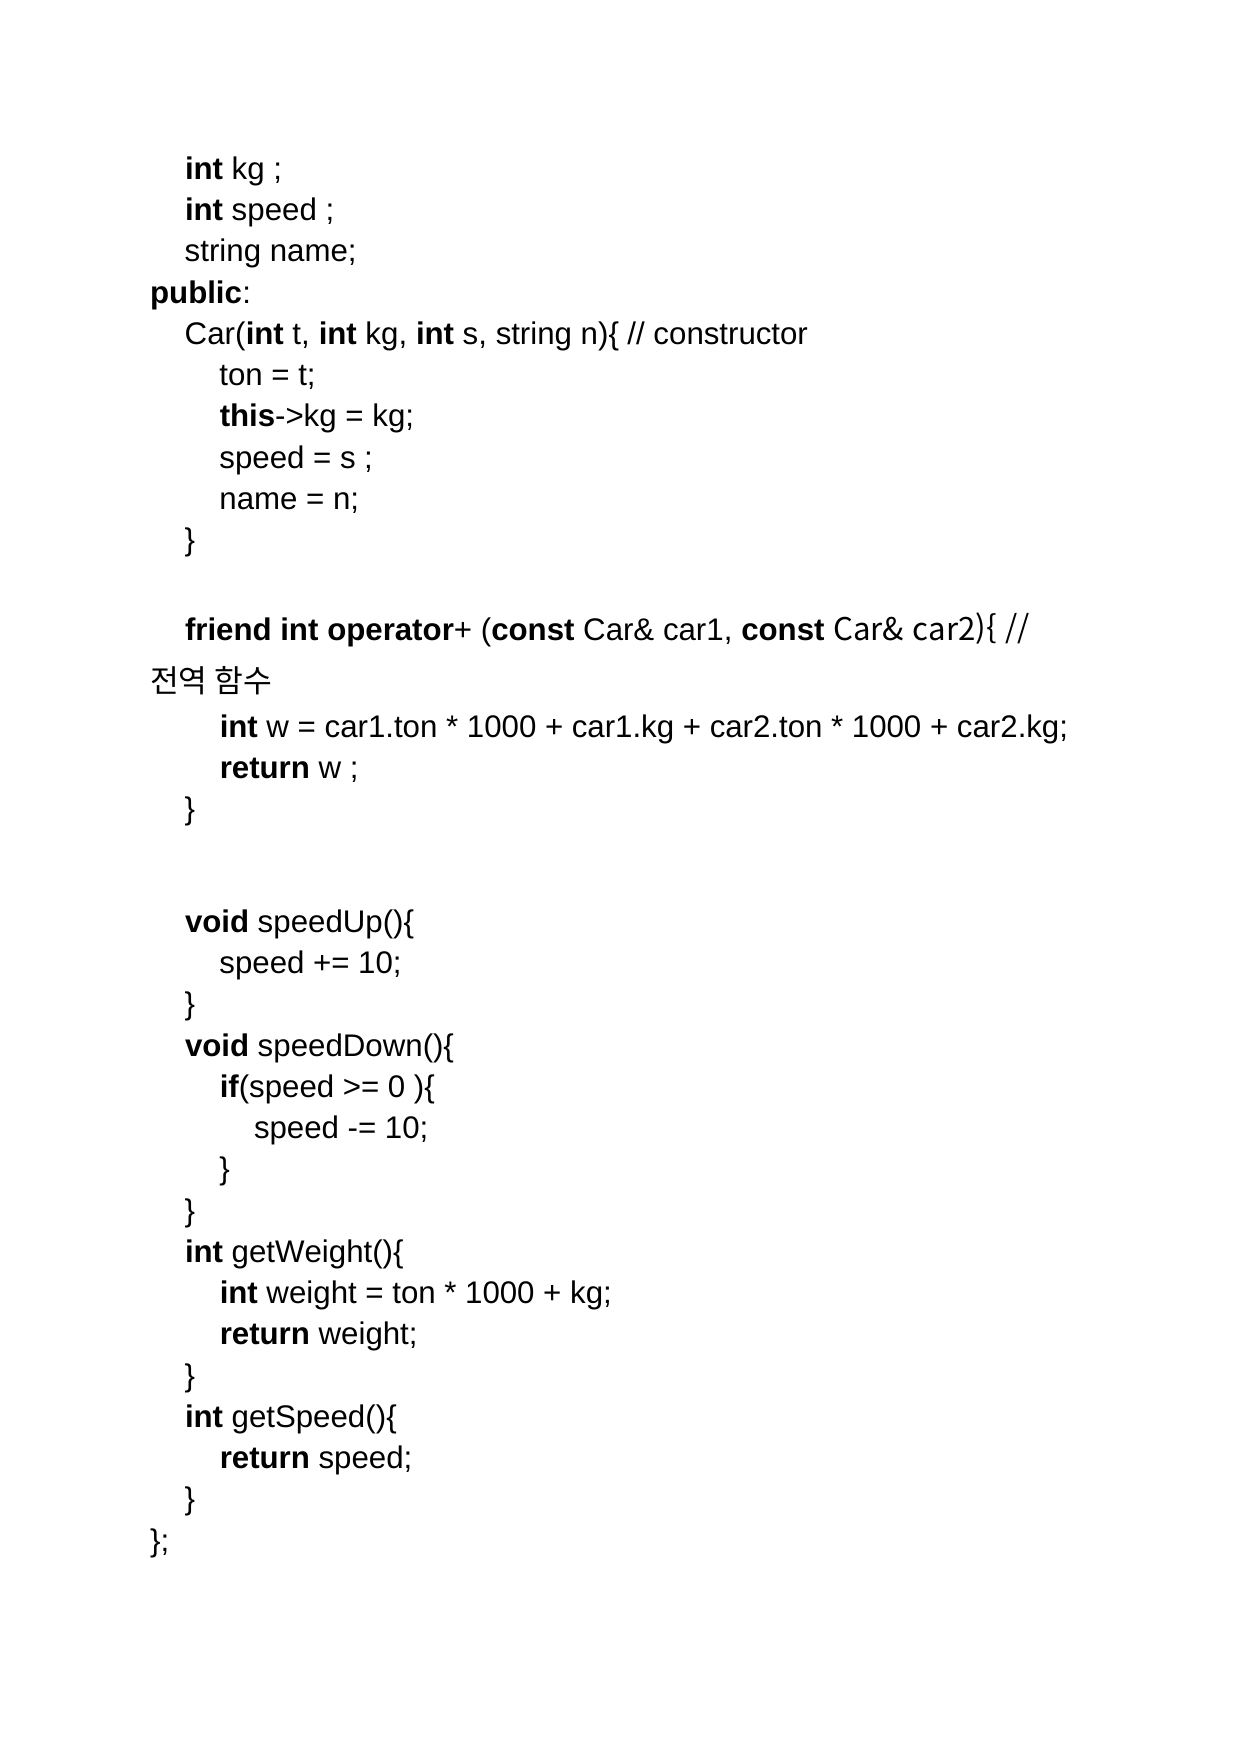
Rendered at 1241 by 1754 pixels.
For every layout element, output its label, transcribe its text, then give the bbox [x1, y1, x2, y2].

text } [150, 1357, 1090, 1393]
text int w = car1.ton * 1000 + car1.kg + car2.ton * 1000 + car2.kg; [150, 708, 1090, 744]
text int speed ; [150, 191, 1090, 227]
text speed = s ; [150, 439, 1090, 475]
text string name; [150, 232, 1090, 268]
text speed -= 10; [150, 1109, 1090, 1145]
text void speedUp(){ [150, 903, 1090, 939]
text int weight = ton * 1000 + kg; [150, 1274, 1090, 1310]
text speed += 10; [150, 944, 1090, 980]
text return w ; [150, 749, 1090, 785]
text this->kg = kg; [150, 397, 1090, 433]
text name = n; [150, 480, 1090, 516]
text public: [150, 274, 1090, 310]
text void speedDown(){ [150, 1027, 1090, 1063]
text if(speed >= 0 ){ [150, 1068, 1090, 1104]
text ton = t; [150, 356, 1090, 392]
text int getWeight(){ [150, 1233, 1090, 1269]
text } [150, 521, 1090, 557]
text int getSpeed(){ [150, 1398, 1090, 1434]
text }; [150, 1522, 1090, 1558]
text } [150, 1480, 1090, 1516]
text } [150, 1150, 1090, 1186]
text friend int operator+ (const Car& car1, const Car& car2){ // 전역 함수 [150, 604, 1090, 701]
text } [150, 790, 1090, 826]
text Car(int t, int kg, int s, string n){ // constructor [150, 315, 1090, 351]
text int kg ; [150, 150, 1090, 186]
text return weight; [150, 1315, 1090, 1351]
text } [150, 1192, 1090, 1228]
text } [150, 985, 1090, 1021]
text return speed; [150, 1439, 1090, 1475]
